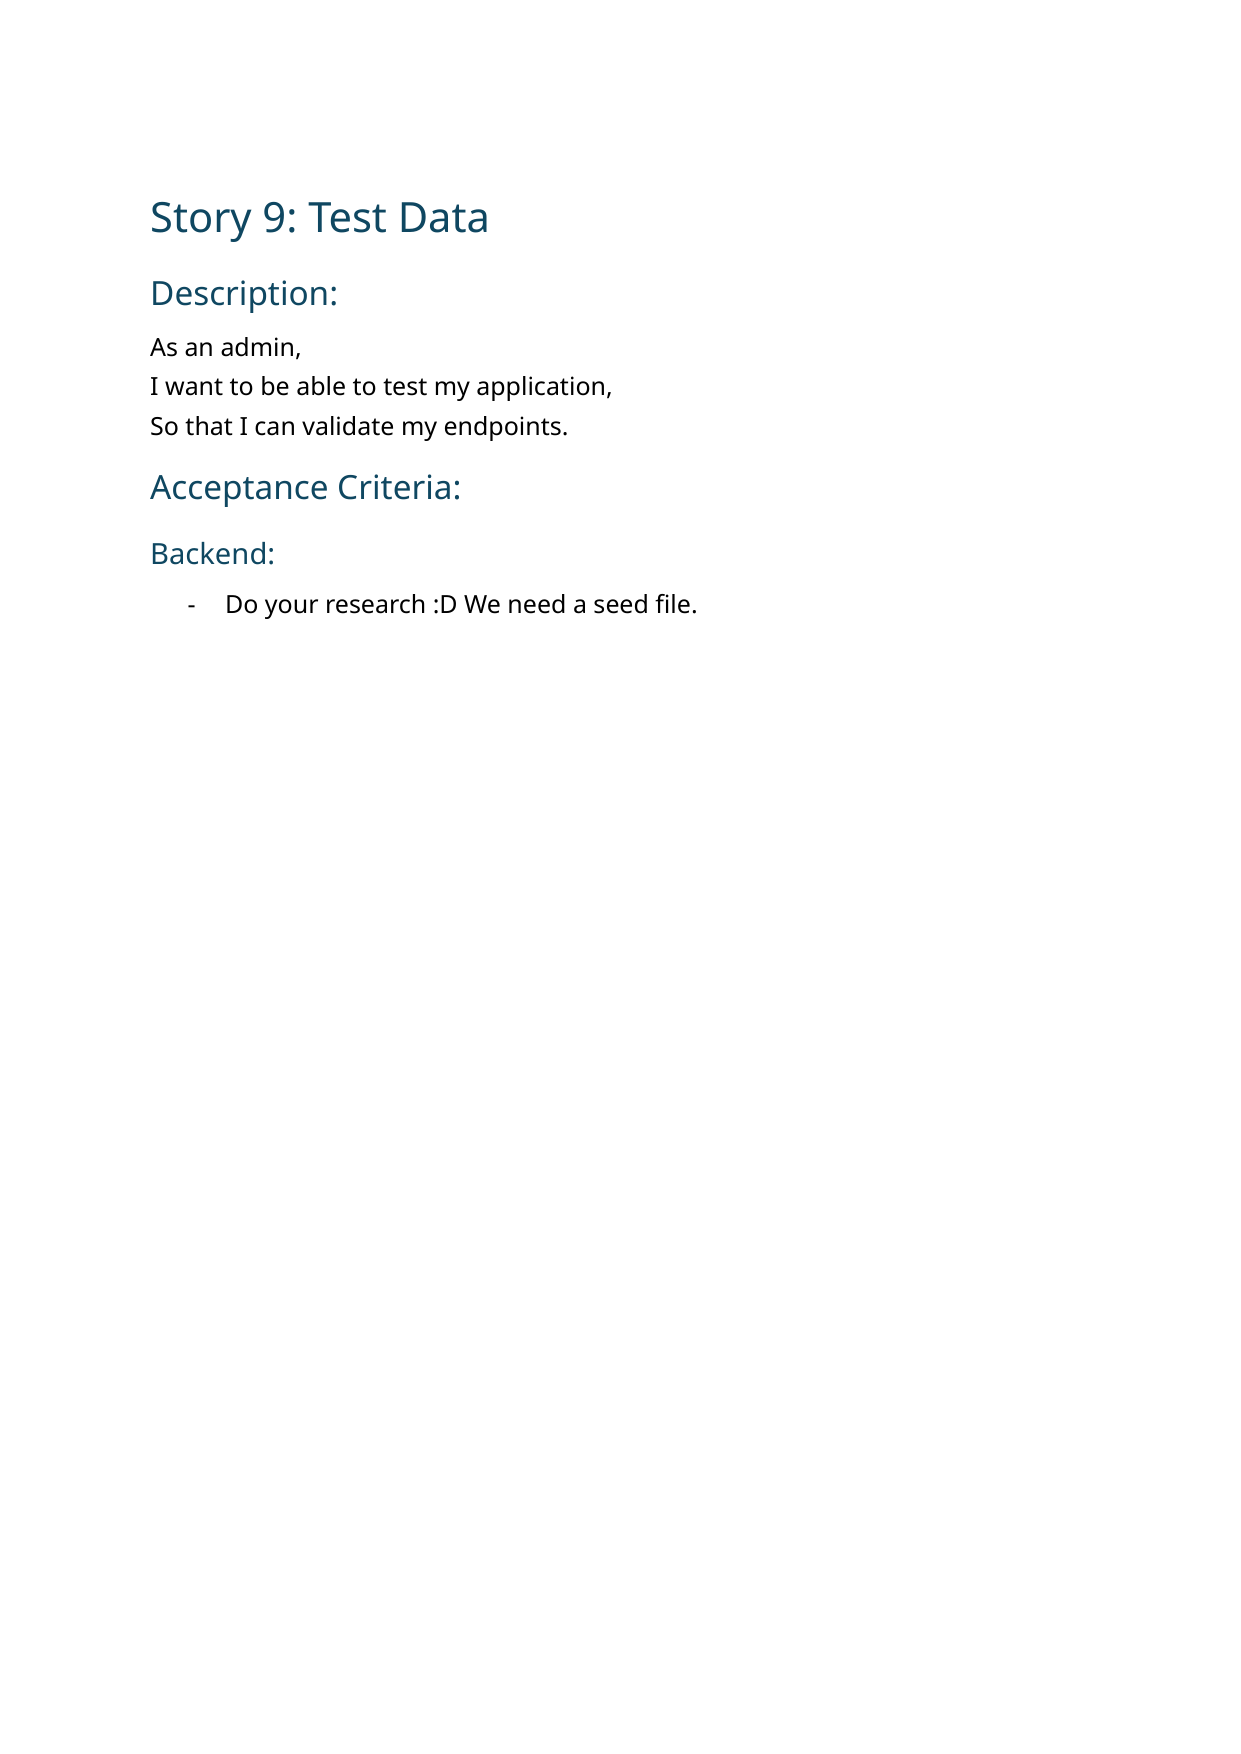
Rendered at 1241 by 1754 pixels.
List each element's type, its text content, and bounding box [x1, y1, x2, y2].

text As an admin, I want to be able to test my application, So that I can validate my endpoints. [150, 330, 1090, 442]
subtitle Description: [150, 269, 1090, 315]
subtitle Acceptance Criteria: [150, 464, 1090, 509]
subtitle Backend: [150, 533, 1090, 573]
subtitle Story 9: Test Data [150, 187, 1090, 244]
list Do your research :D We need a seed file. [187, 587, 1090, 621]
